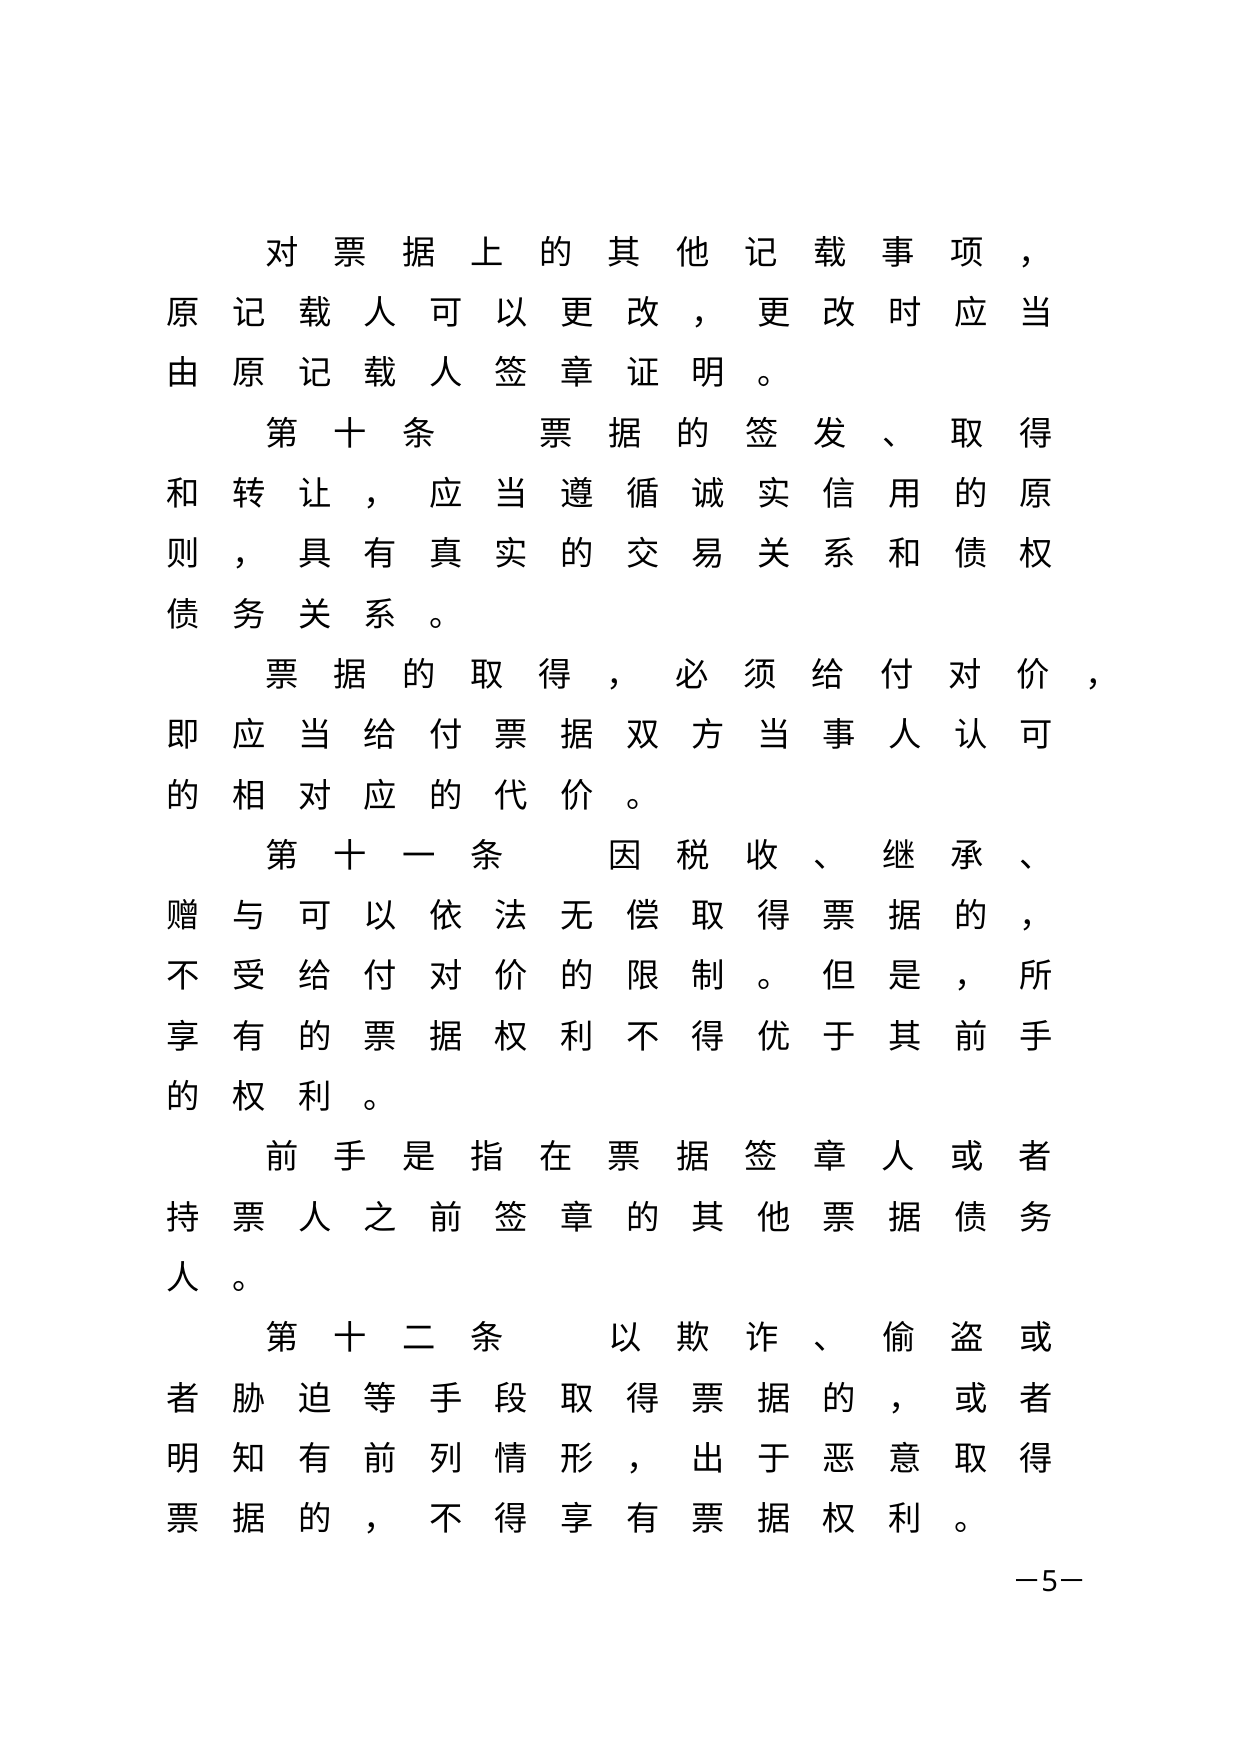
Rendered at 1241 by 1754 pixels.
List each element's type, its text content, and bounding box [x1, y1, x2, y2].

text 第十二条 以欺诈、偷盗或者胁迫等手段取得票据的，或者明知有前列情形，出于恶意取得票据的，不得享有票据权利。 [167, 1305, 1085, 1546]
text 第十条 票据的签发、取得和转让，应当遵循诚实信用的原则，具有真实的交易关系和债权债务关系。 [167, 400, 1085, 642]
text 第十一条 因税收、继承、赠与可以依法无偿取得票据的，不受给付对价的限制。但是，所享有的票据权利不得优于其前手的权利。 [167, 823, 1085, 1124]
text 前手是指在票据签章人或者持票人之前签章的其他票据债务人。 [167, 1124, 1085, 1305]
text 对票据上的其他记载事项，原记载人可以更改，更改时应当由原记载人签章证明。 [167, 219, 1085, 400]
text 票据的取得，必须给付对价，即应当给付票据双方当事人认可的相对应的代价。 [167, 642, 1085, 823]
